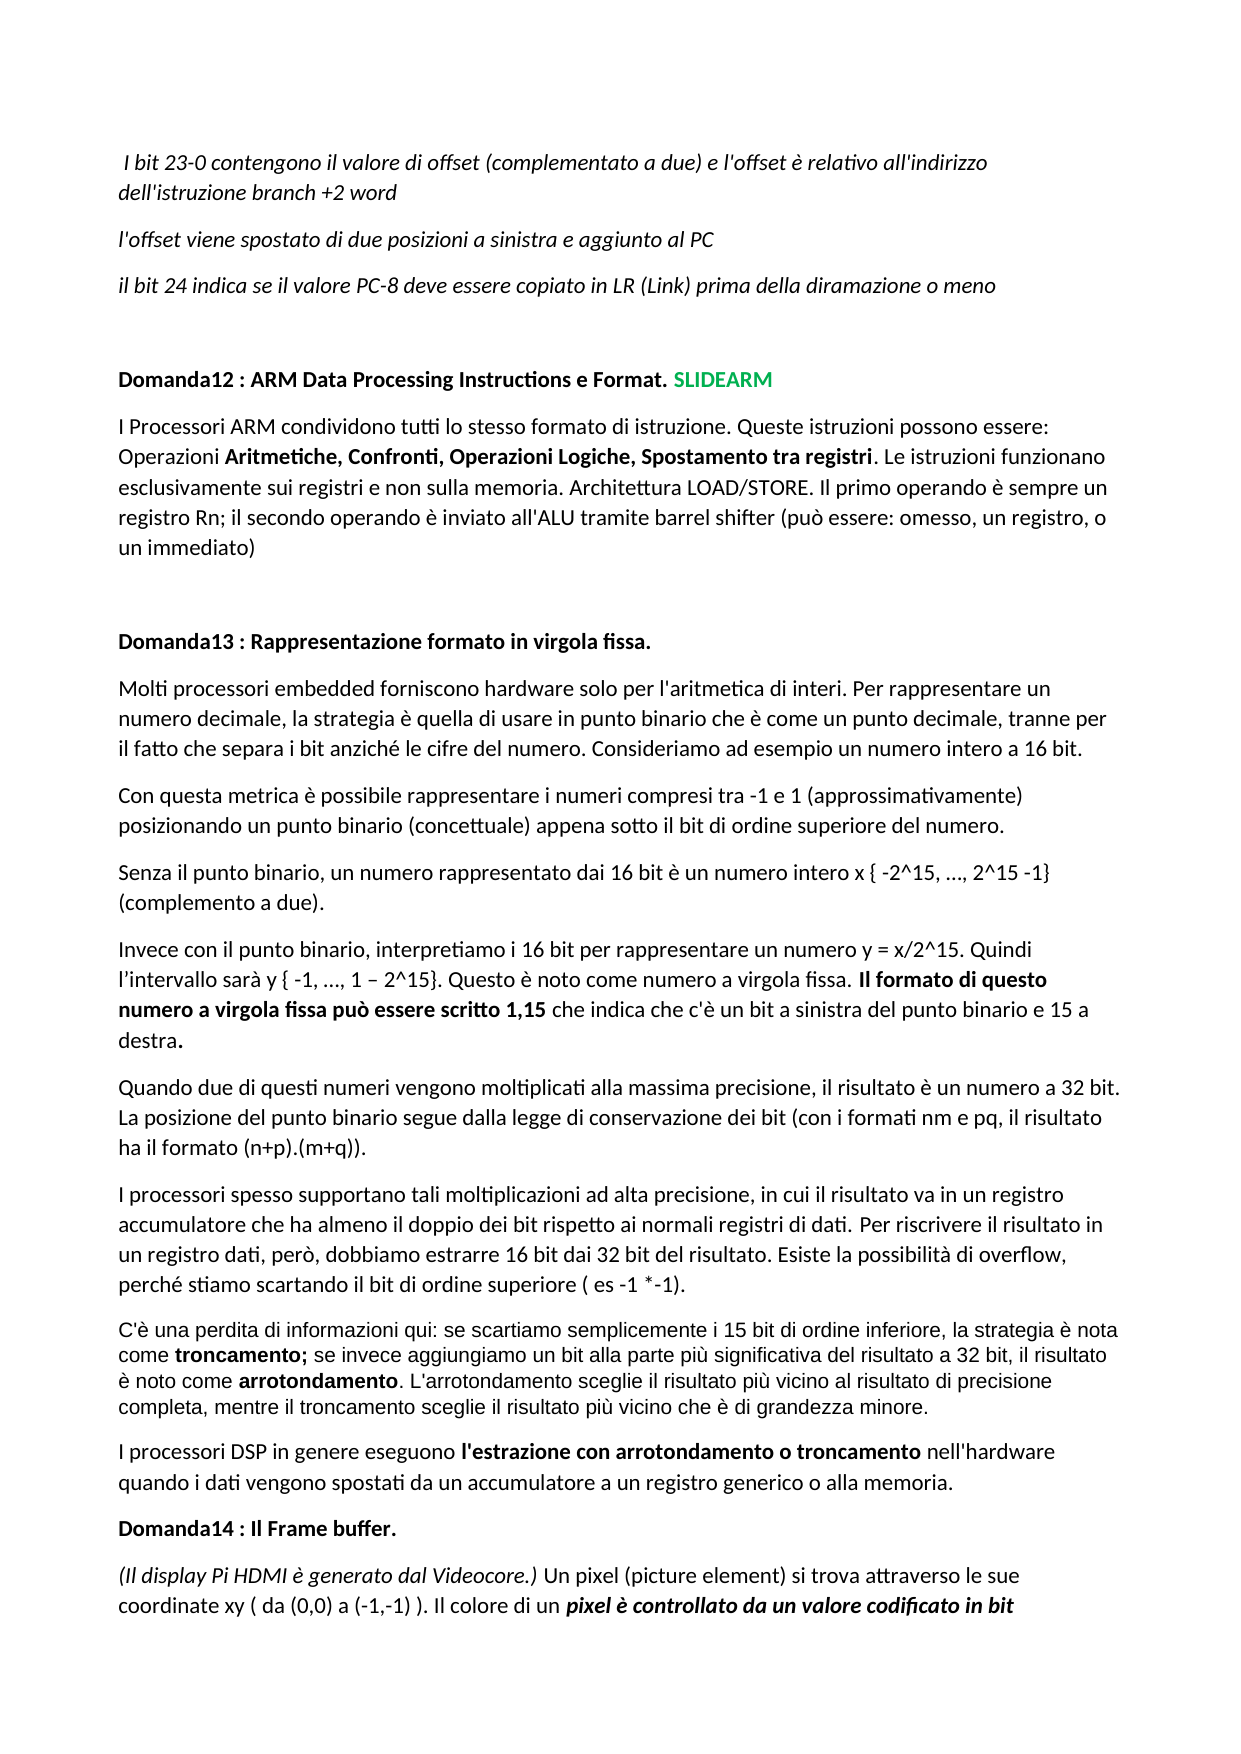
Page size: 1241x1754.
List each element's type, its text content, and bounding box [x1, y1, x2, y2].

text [118, 1561, 1122, 1619]
text Quando due di questi numeri vengono moltiplicati alla massima precisione, il risultato è un numero a 32 bit. La posizione del punto binario segue dalla legge di conservazione dei bit (con i formati nm e pq, il risultato ha il formato (n+p).(m+q)). [118, 1073, 1122, 1161]
text Domanda14 : Il Frame buffer. [118, 1514, 1122, 1542]
text I processori DSP in genere eseguono l'estrazione con arrotondamento o troncamento nell'hardware quando i dati vengono spostati da un accumulatore a un registro generico o alla memoria. [118, 1437, 1122, 1496]
text l'offset viene spostato di due posizioni a sinistra e aggiunto al PC [118, 225, 1122, 253]
text C'è una perdita di informazioni qui: se scartiamo semplicemente i 15 bit di ordine inferiore, la strategia è nota come troncamento; se invece aggiungiamo un bit alla parte più significativa del risultato a 32 bit, il risultato è noto come arrotondamento. L'arrotondamento sceglie il risultato più vicino al risultato di precisione completa, mentre il troncamento sceglie il risultato più vicino che è di grandezza minore. [118, 1317, 1122, 1419]
text Invece con il punto binario, interpretiamo i 16 bit per rappresentare un numero y = x/2^15. Quindi l’intervallo sarà y { -1, …, 1 – 2^15}. Questo è noto come numero a virgola fissa. Il formato di questo numero a virgola fissa può essere scritto 1,15 che indica che c'è un bit a sinistra del punto binario e 15 a destra. [118, 935, 1122, 1054]
text Con questa metrica è possibile rappresentare i numeri compresi tra -1 e 1 (approssimativamente) posizionando un punto binario (concettuale) appena sotto il bit di ordine superiore del numero. [118, 781, 1122, 839]
text il bit 24 indica se il valore PC-8 deve essere copiato in LR (Link) prima della diramazione o meno [118, 272, 1122, 299]
text Domanda12 : ARM Data Processing Instructions e Format. SLIDEARM [118, 365, 1122, 393]
text Domanda13 : Rappresentazione formato in virgola fissa. [118, 627, 1122, 655]
text Senza il punto binario, un numero rappresentato dai 16 bit è un numero intero x { -2^15, …, 2^15 -1} (complemento a due). [118, 858, 1122, 916]
text Molti processori embedded forniscono hardware solo per l'aritmetica di interi. Per rappresentare un numero decimale, la strategia è quella di usare in punto binario che è come un punto decimale, tranne per il fatto che separa i bit anziché le cifre del numero. Consideriamo ad esempio un numero intero a 16 bit. [118, 674, 1122, 762]
text I processori spesso supportano tali moltiplicazioni ad alta precisione, in cui il risultato va in un registro accumulatore che ha almeno il doppio dei bit rispetto ai normali registri di dati. Per riscrivere il risultato in un registro dati, però, dobbiamo estrarre 16 bit dai 32 bit del risultato. Esiste la possibilità di overflow, perché stiamo scartando il bit di ordine superiore ( es -1 *-1). [118, 1180, 1122, 1298]
text I bit 23-0 contengono il valore di offset (complementato a due) e l'offset è relativo all'indirizzo dell'istruzione branch +2 word [118, 148, 1122, 206]
text I Processori ARM condividono tutti lo stesso formato di istruzione. Queste istruzioni possono essere: Operazioni Aritmetiche, Confronti, Operazioni Logiche, Spostamento tra registri. Le istruzioni funzionano esclusivamente sui registri e non sulla memoria. Architettura LOAD/STORE. Il primo operando è sempre un registro Rn; il secondo operando è inviato all'ALU tramite barrel shifter (può essere: omesso, un registro, o un immediato) [118, 412, 1122, 561]
